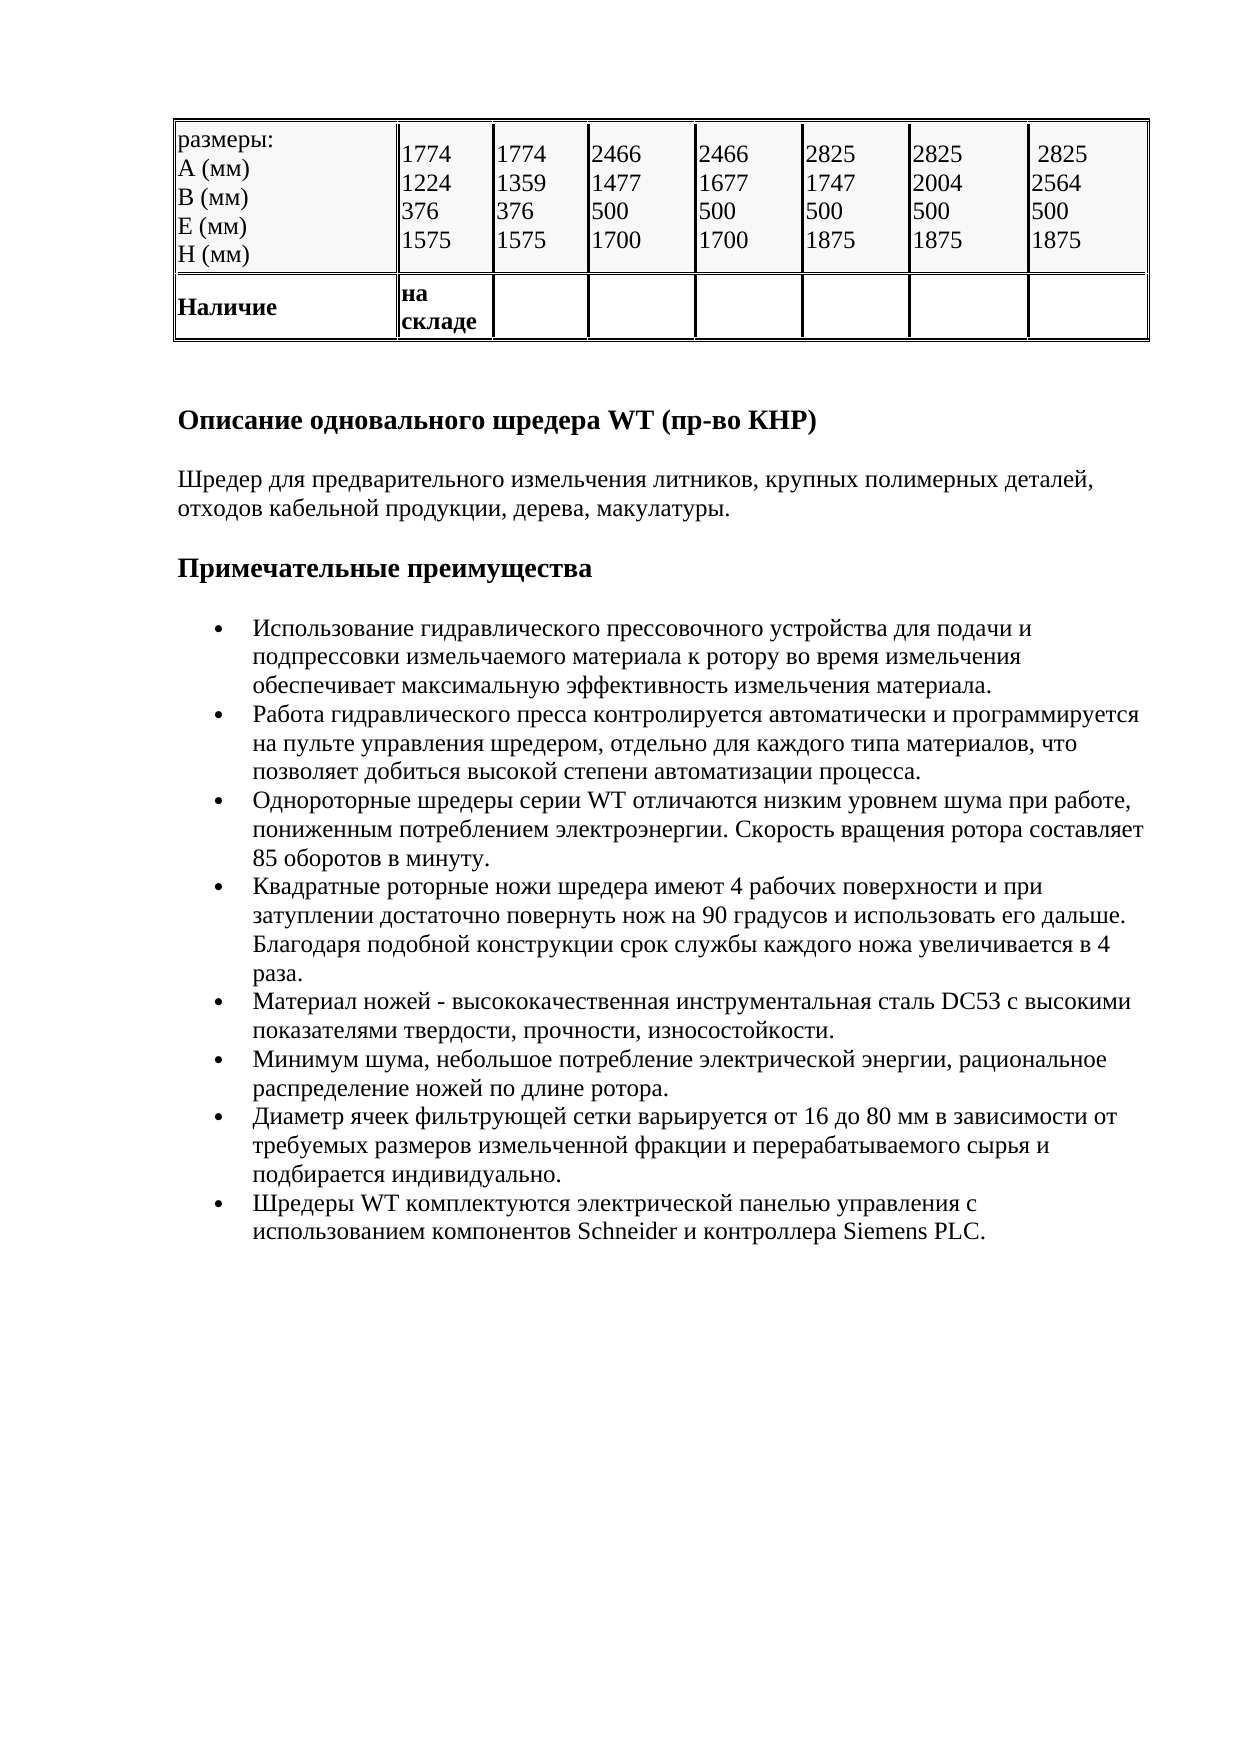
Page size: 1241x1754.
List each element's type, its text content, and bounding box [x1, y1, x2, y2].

table_cell [802, 275, 909, 338]
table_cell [176, 120, 398, 271]
text Шредер для предварительного измельчения литников, крупных полимерных деталей, отходов кабельной продукции, дерева, макулатуры. [177, 464, 1152, 522]
list Работа гидравлического пресса контролируется автоматически и программируется на пульте управления шредером, отдельно для каждого типа материалов, что позволяет добиться высокой степени автоматизации процесса. [215, 699, 1152, 785]
table_cell 2825 2004 500 1875 [909, 120, 1028, 271]
table_cell 1774 1224 376 1575 [398, 120, 493, 271]
list Материал ножей - высококачественная инструментальная сталь DC53 с высокими показателями твердости, прочности, износостойкости. [215, 986, 1152, 1044]
list Шредеры WT комплектуются электрической панелью управления с использованием компонентов Schneider и контроллера Siemens PLC. [215, 1188, 1152, 1245]
table_cell Наличие [176, 271, 398, 338]
list Квадратные роторные ножи шредера имеют 4 рабочих поверхности и при затуплении достаточно повернуть нож на 90 градусов и использовать его дальше. Благодаря подобной конструкции срок службы каждого ножа увеличивается в 4 раза. [215, 871, 1152, 986]
text Описание одновального шредера WT (пр-во КНР) [177, 403, 1152, 435]
table_cell 2466 1677 500 1700 [695, 122, 802, 271]
table_cell 1774 1359 376 1575 [493, 120, 588, 271]
table_cell на складе [398, 275, 493, 338]
list Однороторные шредеры серии WT отличаются низким уровнем шума при работе, пониженным потреблением электроэнергии. Скорость вращения ротора составляет 85 оборотов в минуту. [215, 785, 1152, 871]
list Использование гидравлического прессовочного устройства для подачи и подпрессовки измельчаемого материала к ротору во время измельчения обеспечивает максимальную эффективность измельчения материала. [215, 613, 1152, 699]
table_cell [909, 275, 1028, 338]
text Примечательные преимущества [177, 551, 1152, 583]
list Диаметр ячеек фильтрующей сетки варьируется от 16 до 80 мм в зависимости от требуемых размеров измельченной фракции и перерабатываемого сырья и подбирается индивидуально. [215, 1101, 1152, 1188]
table_cell [588, 275, 695, 338]
table_cell [695, 275, 802, 338]
table_cell 2825 2564 500 1875 [1028, 122, 1147, 271]
table_cell [493, 275, 588, 338]
table_cell 2466 1477 500 1700 [588, 120, 695, 271]
table_cell [1028, 271, 1147, 338]
list Минимум шума, небольшое потребление электрической энергии, рациональное распределение ножей по длине ротора. [215, 1044, 1152, 1101]
table_cell 2825 1747 500 1875 [802, 122, 909, 271]
